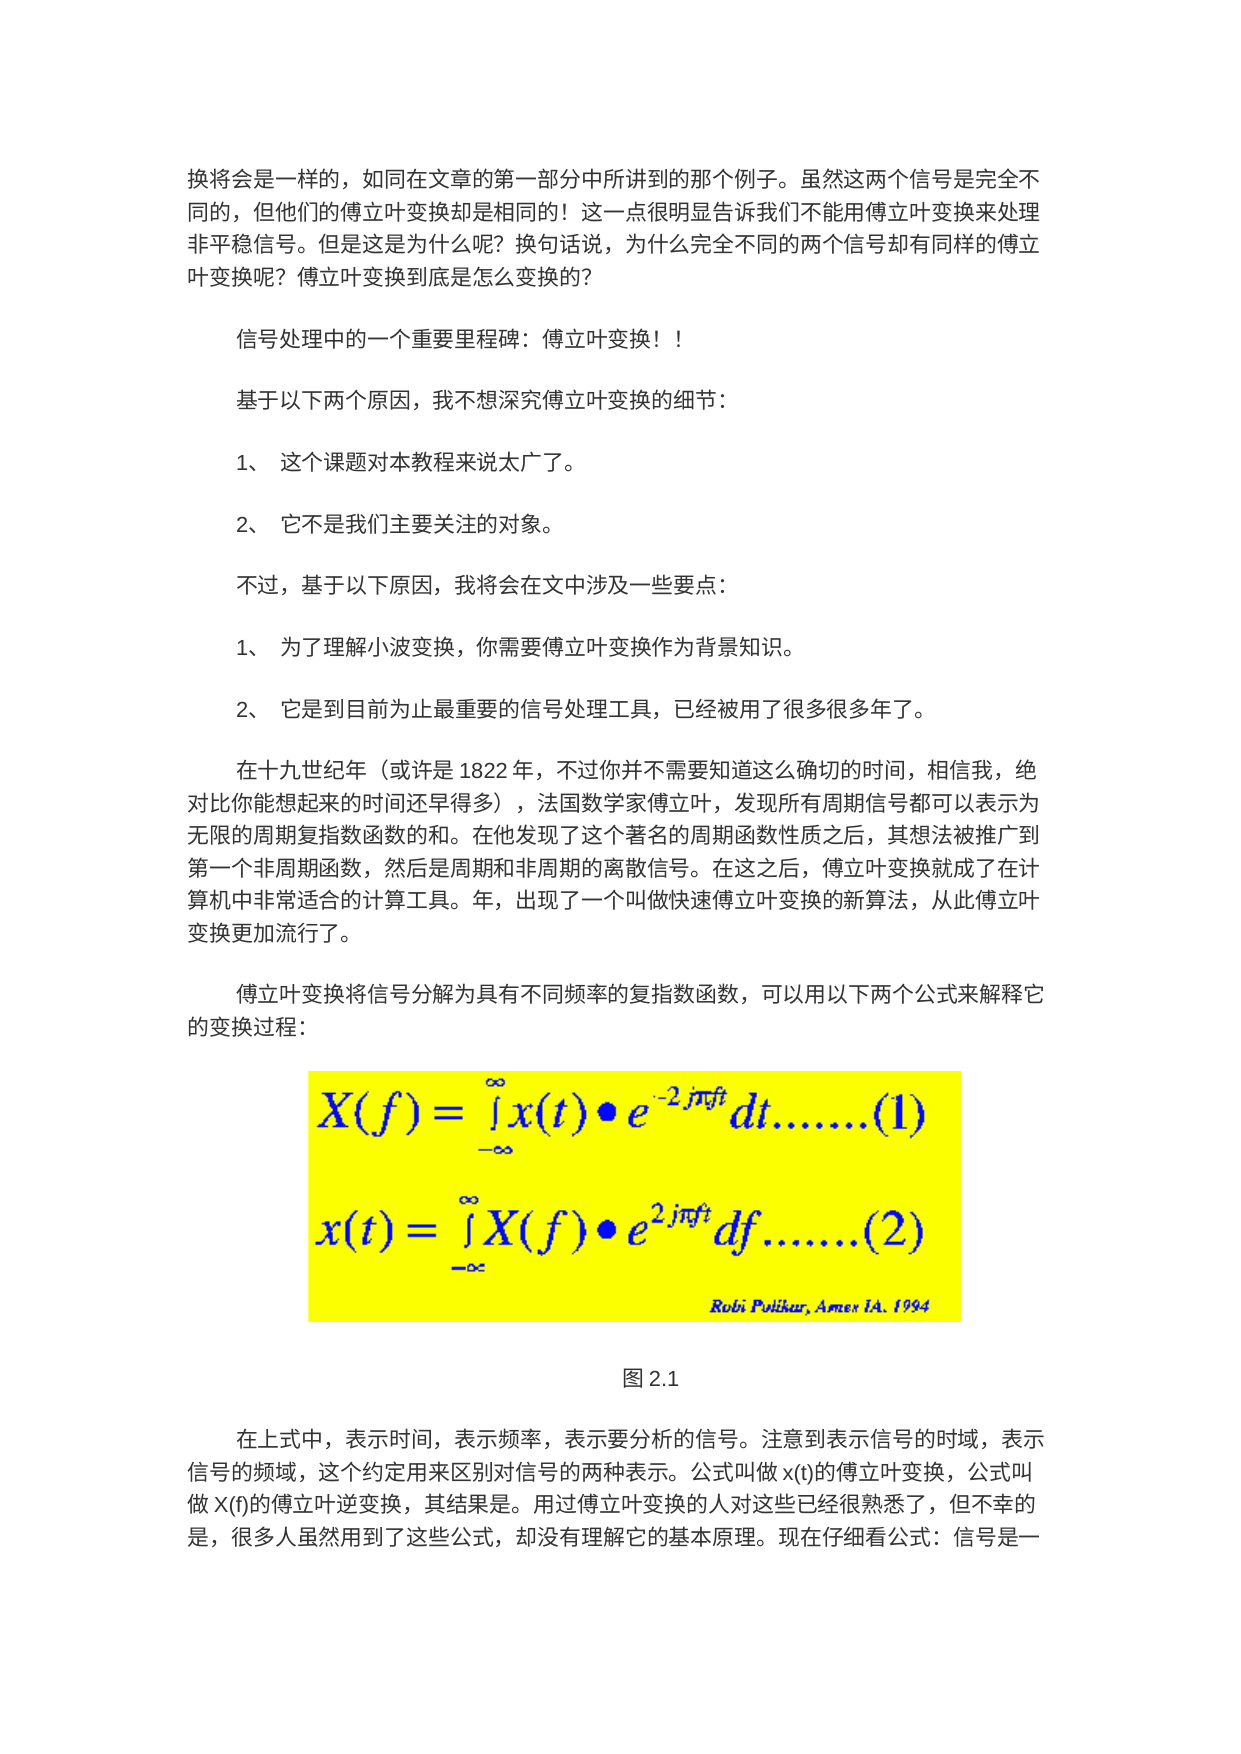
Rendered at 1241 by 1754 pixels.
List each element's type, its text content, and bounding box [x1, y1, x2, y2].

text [187, 1422, 1053, 1552]
picture [308, 1071, 962, 1322]
text 信号处理中的一个重要里程碑：傅立叶变换！！ [187, 321, 1053, 354]
text 1、 为了理解小波变换，你需要傅立叶变换作为背景知识。 [187, 629, 1053, 662]
text 图2.1 [187, 1360, 1053, 1393]
text 傅立叶变换将信号分解为具有不同频率的复指数函数，可以用以下两个公式来解释它的变换过程： [187, 977, 1053, 1042]
text 在十九世纪年（或许是1822年，不过你并不需要知道这么确切的时间，相信我，绝对比你能想起来的时间还早得多），法国数学家傅立叶，发现所有周期信号都可以表示为无限的周期复指数函数的和。在他发现了这个著名的周期函数性质之后，其想法被推广到第一个非周期函数，然后是周期和非周期的离散信号。在这之后，傅立叶变换就成了在计算机中非常适合的计算工具。年，出现了一个叫做快速傅立叶变换的新算法，从此傅立叶变换更加流行了。 [187, 753, 1053, 948]
text 不过，基于以下原因，我将会在文中涉及一些要点： [187, 568, 1053, 600]
text 基于以下两个原因，我不想深究傅立叶变换的细节： [187, 383, 1053, 415]
text 2、 它不是我们主要关注的对象。 [187, 506, 1053, 539]
text 2、 它是到目前为止最重要的信号处理工具，已经被用了很多很多年了。 [187, 691, 1053, 724]
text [187, 162, 1053, 292]
text 1、 这个课题对本教程来说太广了。 [187, 444, 1053, 477]
